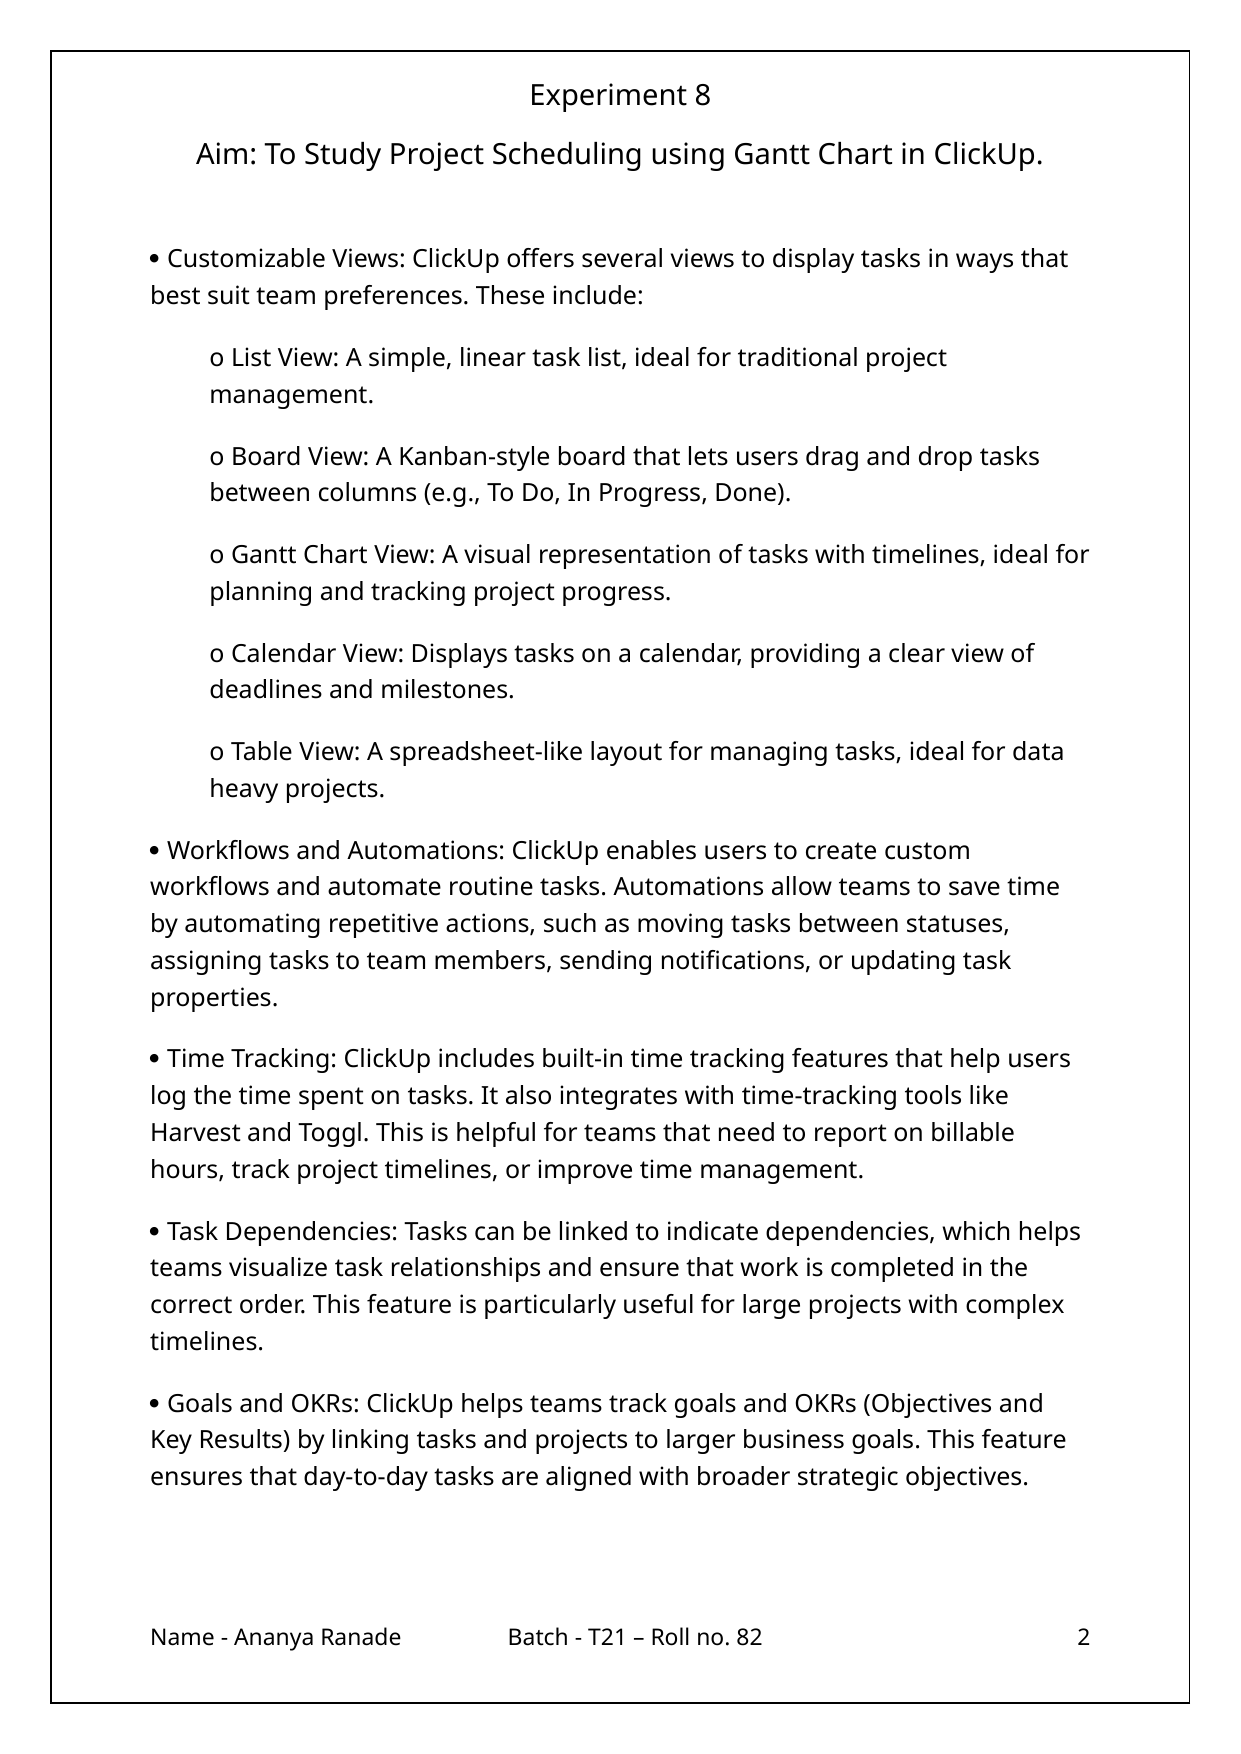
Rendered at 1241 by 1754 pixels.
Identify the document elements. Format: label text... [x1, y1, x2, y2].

text o Calendar View: Displays tasks on a calendar, providing a clear view of deadlines and milestones. [209, 635, 1090, 706]
text o Table View: A spreadsheet-like layout for managing tasks, ideal for data heavy projects. [209, 734, 1090, 804]
text Task Dependencies: Tasks can be linked to indicate dependencies, which helps teams visualize task relationships and ensure that work is completed in the correct order. This feature is particularly useful for large projects with complex timelines. [150, 1213, 1090, 1358]
text o Board View: A Kanban-style board that lets users drag and drop tasks between columns (e.g., To Do, In Progress, Done). [209, 438, 1090, 509]
text Time Tracking: ClickUp includes built-in time tracking features that help users log the time spent on tasks. It also integrates with time-tracking tools like Harvest and Toggl. This is helpful for teams that need to report on billable hours, track project timelines, or improve time management. [150, 1041, 1090, 1186]
text Workflows and Automations: ClickUp enables users to create custom workflows and automate routine tasks. Automations allow teams to save time by automating repetitive actions, such as moving tasks between statuses, assigning tasks to team members, sending notifications, or updating task properties. [150, 832, 1090, 1013]
text Goals and OKRs: ClickUp helps teams track goals and OKRs (Objectives and Key Results) by linking tasks and projects to larger business goals. This feature ensures that day-to-day tasks are aligned with broader strategic objectives. [150, 1385, 1090, 1493]
text Customizable Views: ClickUp offers several views to display tasks in ways that best suit team preferences. These include: [150, 241, 1090, 312]
text o Gantt Chart View: A visual representation of tasks with timelines, ideal for planning and tracking project progress. [209, 537, 1090, 607]
text o List View: A simple, linear task list, ideal for traditional project management. [209, 339, 1090, 410]
